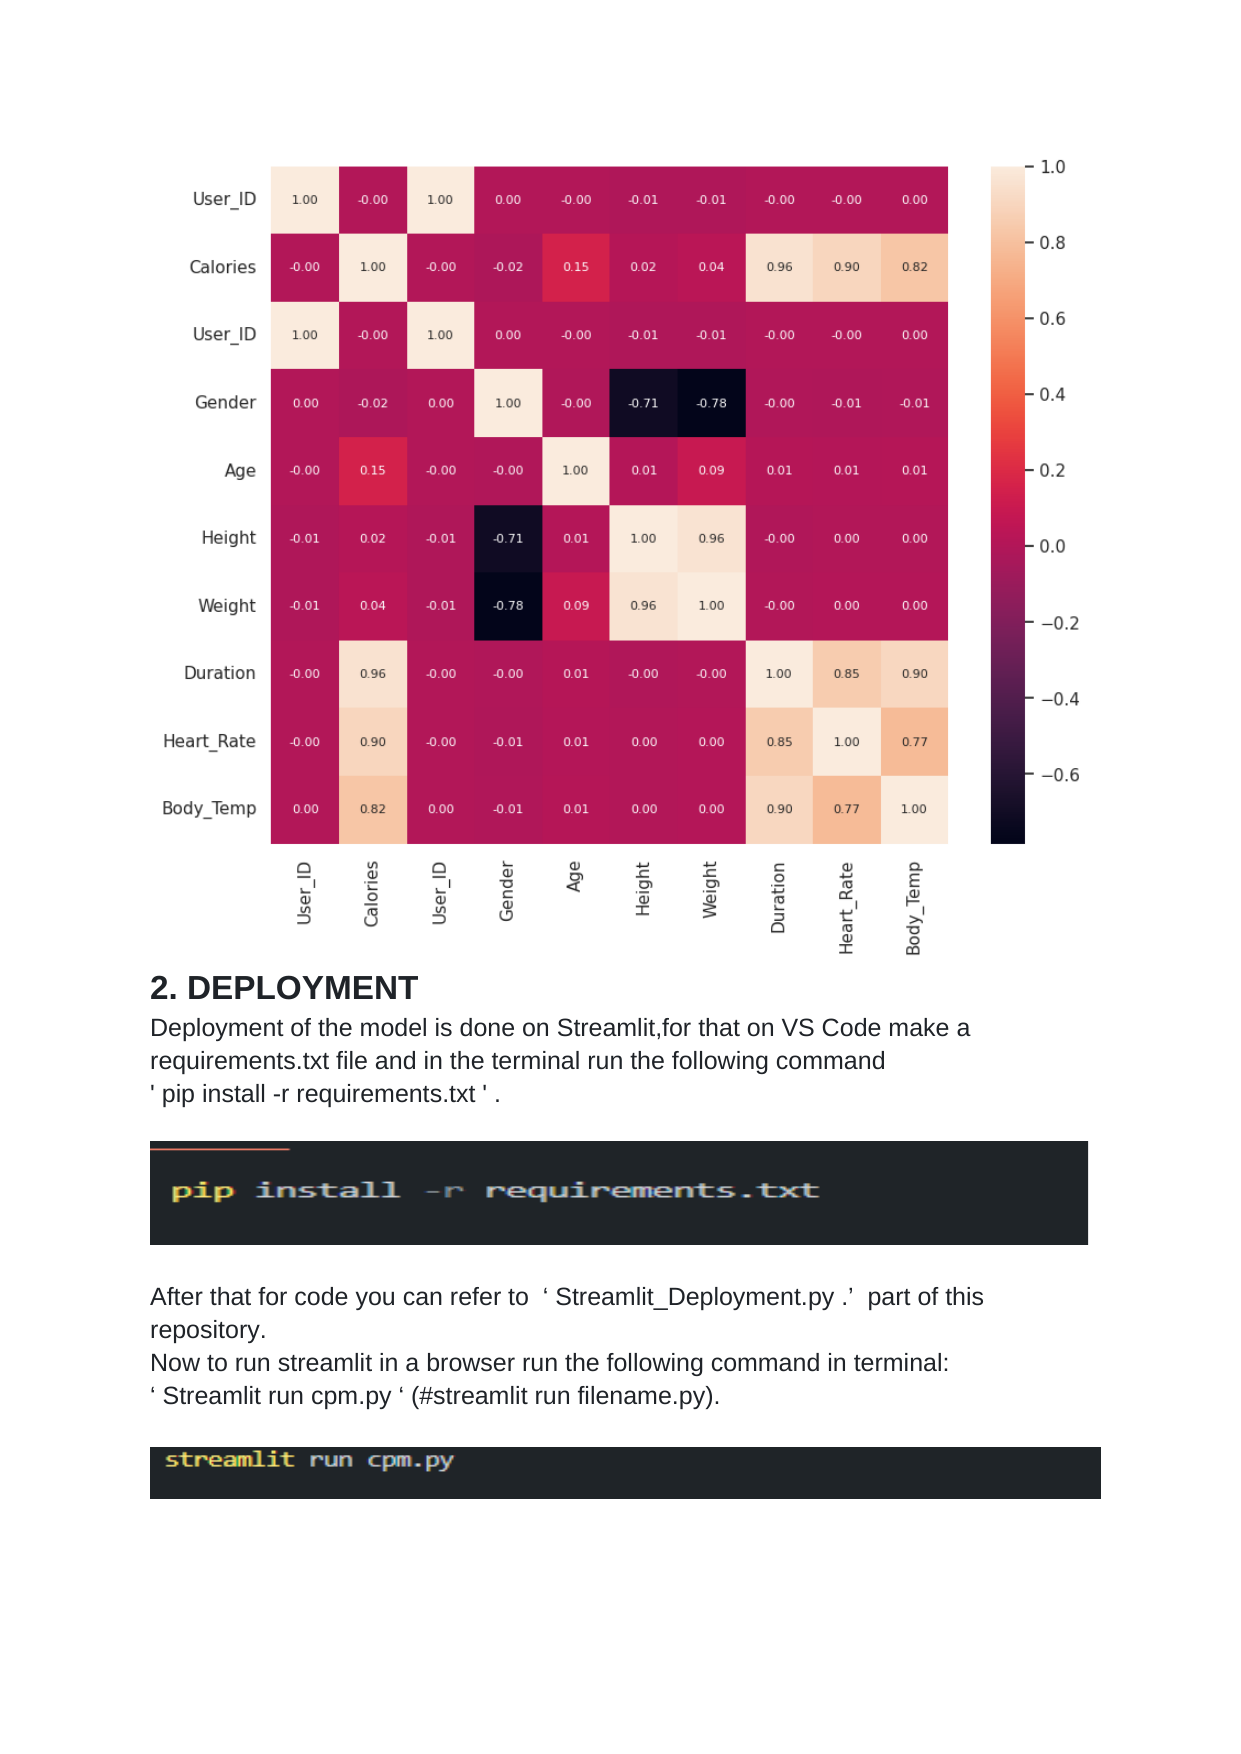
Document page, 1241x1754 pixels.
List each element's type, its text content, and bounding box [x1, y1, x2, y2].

picture [150, 1447, 1101, 1499]
text ‘ Streamlit run cpm.py ‘ (#streamlit run filename.py). [150, 1381, 1090, 1410]
picture [150, 150, 1091, 965]
text Deployment of the model is done on Streamlit,for that on VS Code make a requirements.txt file and in the terminal run the following command [150, 1013, 1090, 1074]
picture [150, 1141, 1089, 1245]
text After that for code you can refer to ‘ Streamlit_Deployment.py .’ part of this repository. [150, 1282, 1090, 1344]
text 2. DEPLOYMENT [150, 968, 1090, 1007]
text Now to run streamlit in a browser run the following command in terminal: [150, 1348, 1090, 1377]
text ' pip install -r requirements.txt ' . [150, 1079, 1090, 1107]
